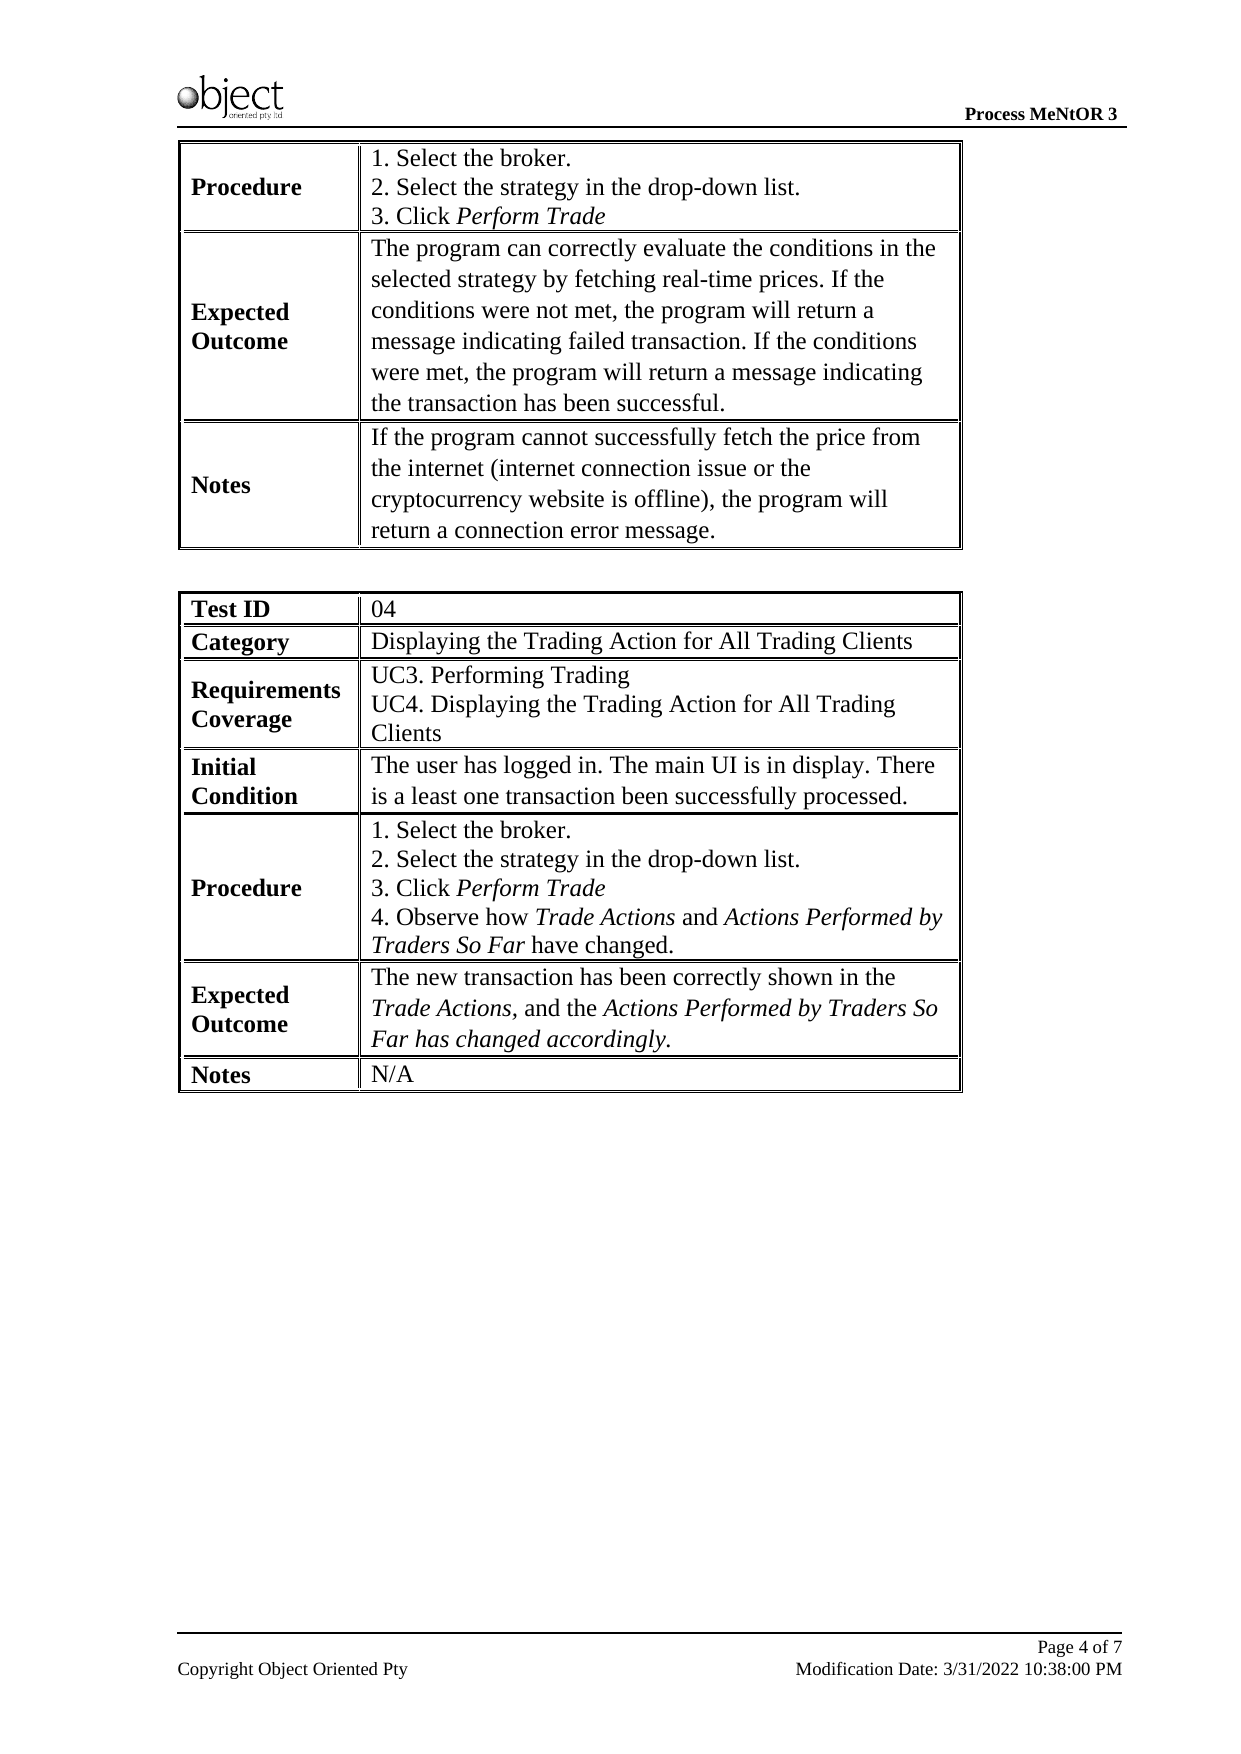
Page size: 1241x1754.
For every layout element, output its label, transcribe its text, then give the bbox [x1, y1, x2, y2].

table_cell 1. Select the broker. 2. Select the strategy in the drop-down list. 3. Click Perform Trade 4. Observe how Trade Actions and Actions Performed by Traders So Far have changed. [361, 812, 959, 959]
table_cell If the program cannot successfully fetch the price from the internet (internet connection issue or the cryptocurrency website is offline), the program will return a connection error message. [360, 419, 960, 547]
table_cell N/A [360, 1055, 960, 1090]
table_cell The new transaction has been correctly shown in the Trade Actions, and the Actions Performed by Traders So Far has changed accordingly. [361, 959, 960, 1055]
table_cell Displaying the Trading Action for All Trading Clients [361, 623, 960, 657]
table_cell Requirements Coverage [181, 657, 358, 747]
table_cell Category [181, 623, 358, 657]
table_cell Expected Outcome [181, 959, 358, 1055]
table_cell Initial Condition [180, 747, 359, 812]
table_header 04 [360, 594, 959, 623]
table_cell The program can correctly evaluate the conditions in the selected strategy by fetching real-time prices. If the conditions were not met, the program will return a message indicating failed transaction. If the conditions were met, the program will return a message indicating the transaction has been successful. [360, 230, 961, 419]
table_cell Procedure [181, 144, 359, 230]
table_cell Procedure [181, 812, 358, 959]
table_cell Notes [181, 1055, 359, 1090]
table_cell Expected Outcome [180, 230, 359, 419]
table_cell Notes [181, 419, 359, 547]
table_cell The user has logged in. The main UI is in display. There is a least one transaction been successfully processed. [360, 747, 961, 812]
table_header Test ID [181, 594, 359, 623]
table_cell UC3. Performing Trading UC4. Displaying the Trading Action for All Trading Clients [361, 657, 960, 747]
table_cell 1. Select the broker. 2. Select the strategy in the drop-down list. 3. Click Perform Trade [360, 144, 959, 230]
